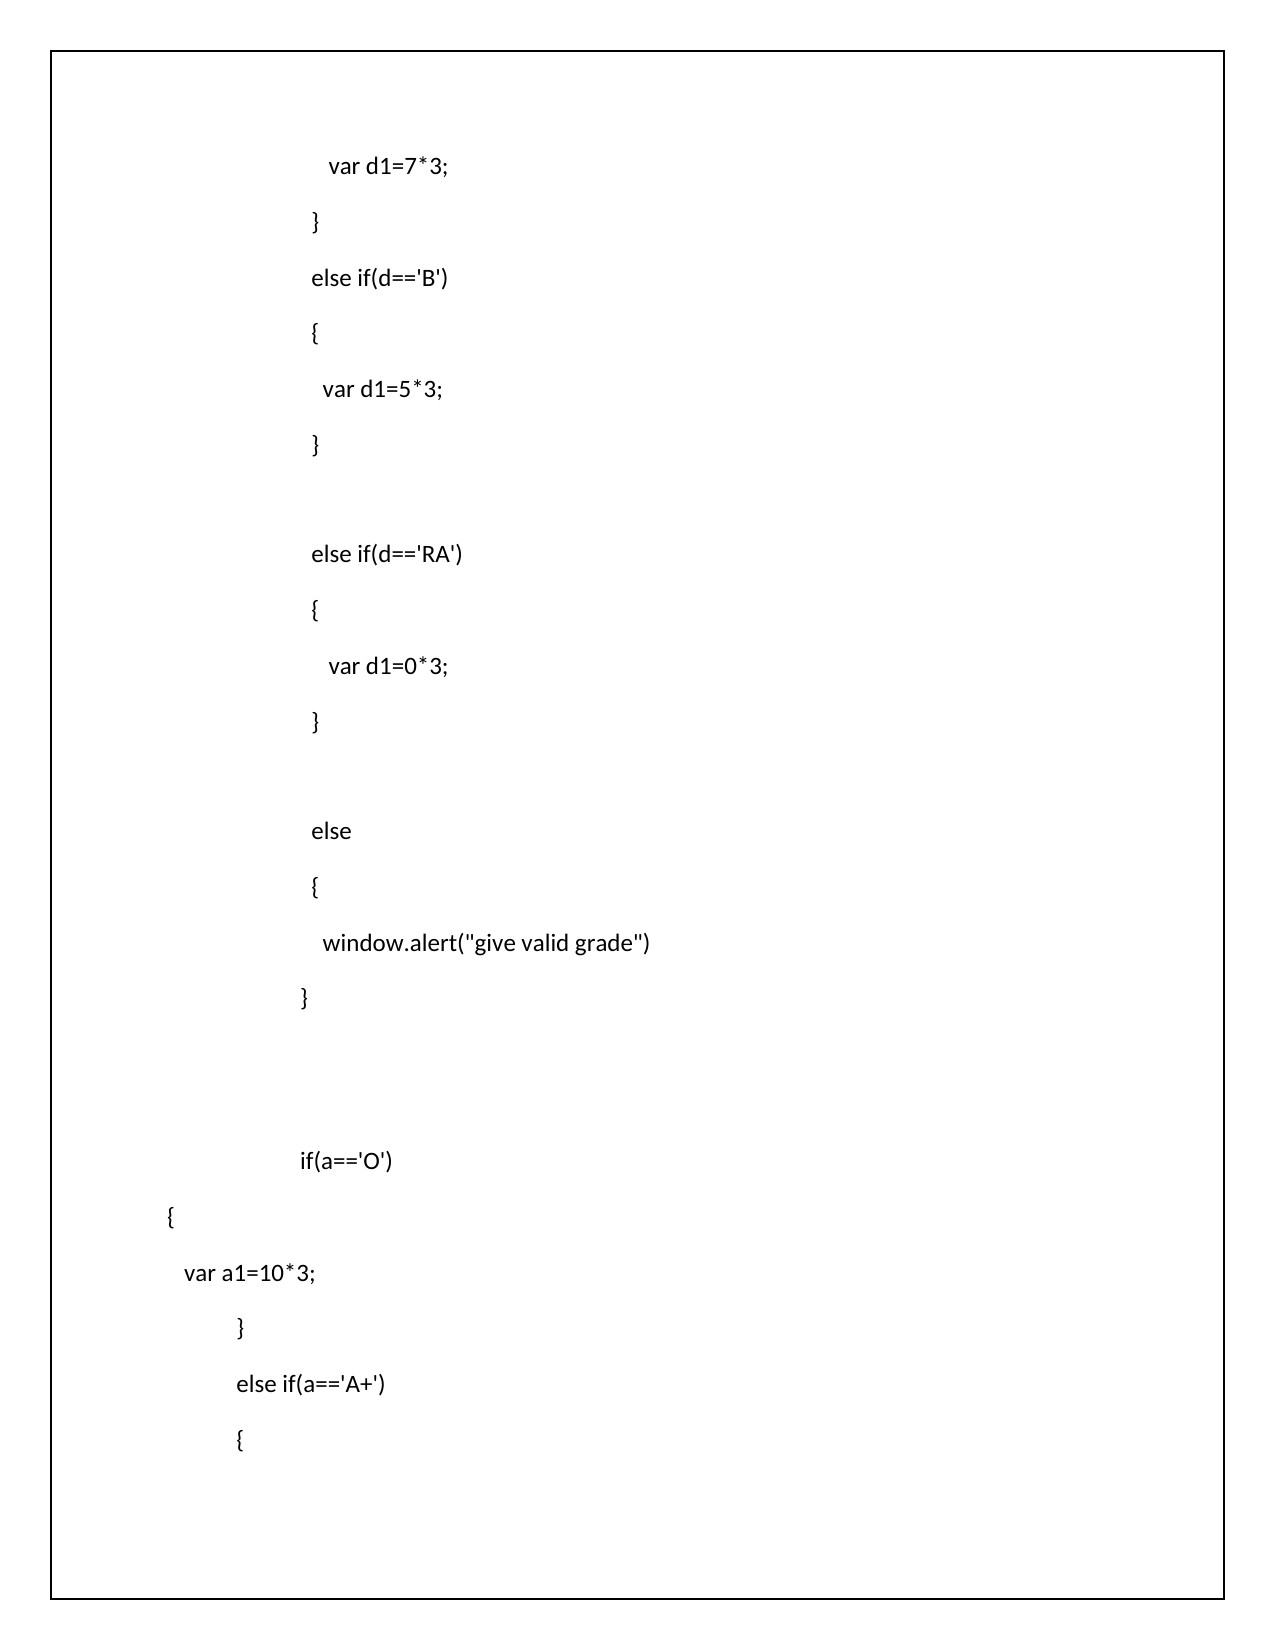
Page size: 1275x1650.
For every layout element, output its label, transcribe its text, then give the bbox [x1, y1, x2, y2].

text else [150, 815, 1125, 846]
text { [150, 871, 1125, 901]
text var a1=10*3; [150, 1257, 1125, 1287]
text else if(d=='RA') [150, 538, 1125, 569]
text { [150, 1201, 1125, 1231]
text } [150, 1312, 1125, 1343]
text else if(a=='A+') [150, 1368, 1125, 1399]
text } [150, 982, 1125, 1013]
text } [150, 706, 1125, 736]
text } [150, 429, 1125, 460]
text window.alert("give valid grade") [150, 927, 1125, 957]
text var d1=5*3; [150, 373, 1125, 404]
text { [150, 317, 1125, 348]
text if(a=='O') [150, 1145, 1125, 1176]
text { [150, 1424, 1125, 1455]
text { [150, 594, 1125, 625]
text var d1=0*3; [150, 650, 1125, 681]
text else if(d=='B') [150, 262, 1125, 292]
text var d1=7*3; [150, 150, 1125, 181]
text } [150, 206, 1125, 236]
